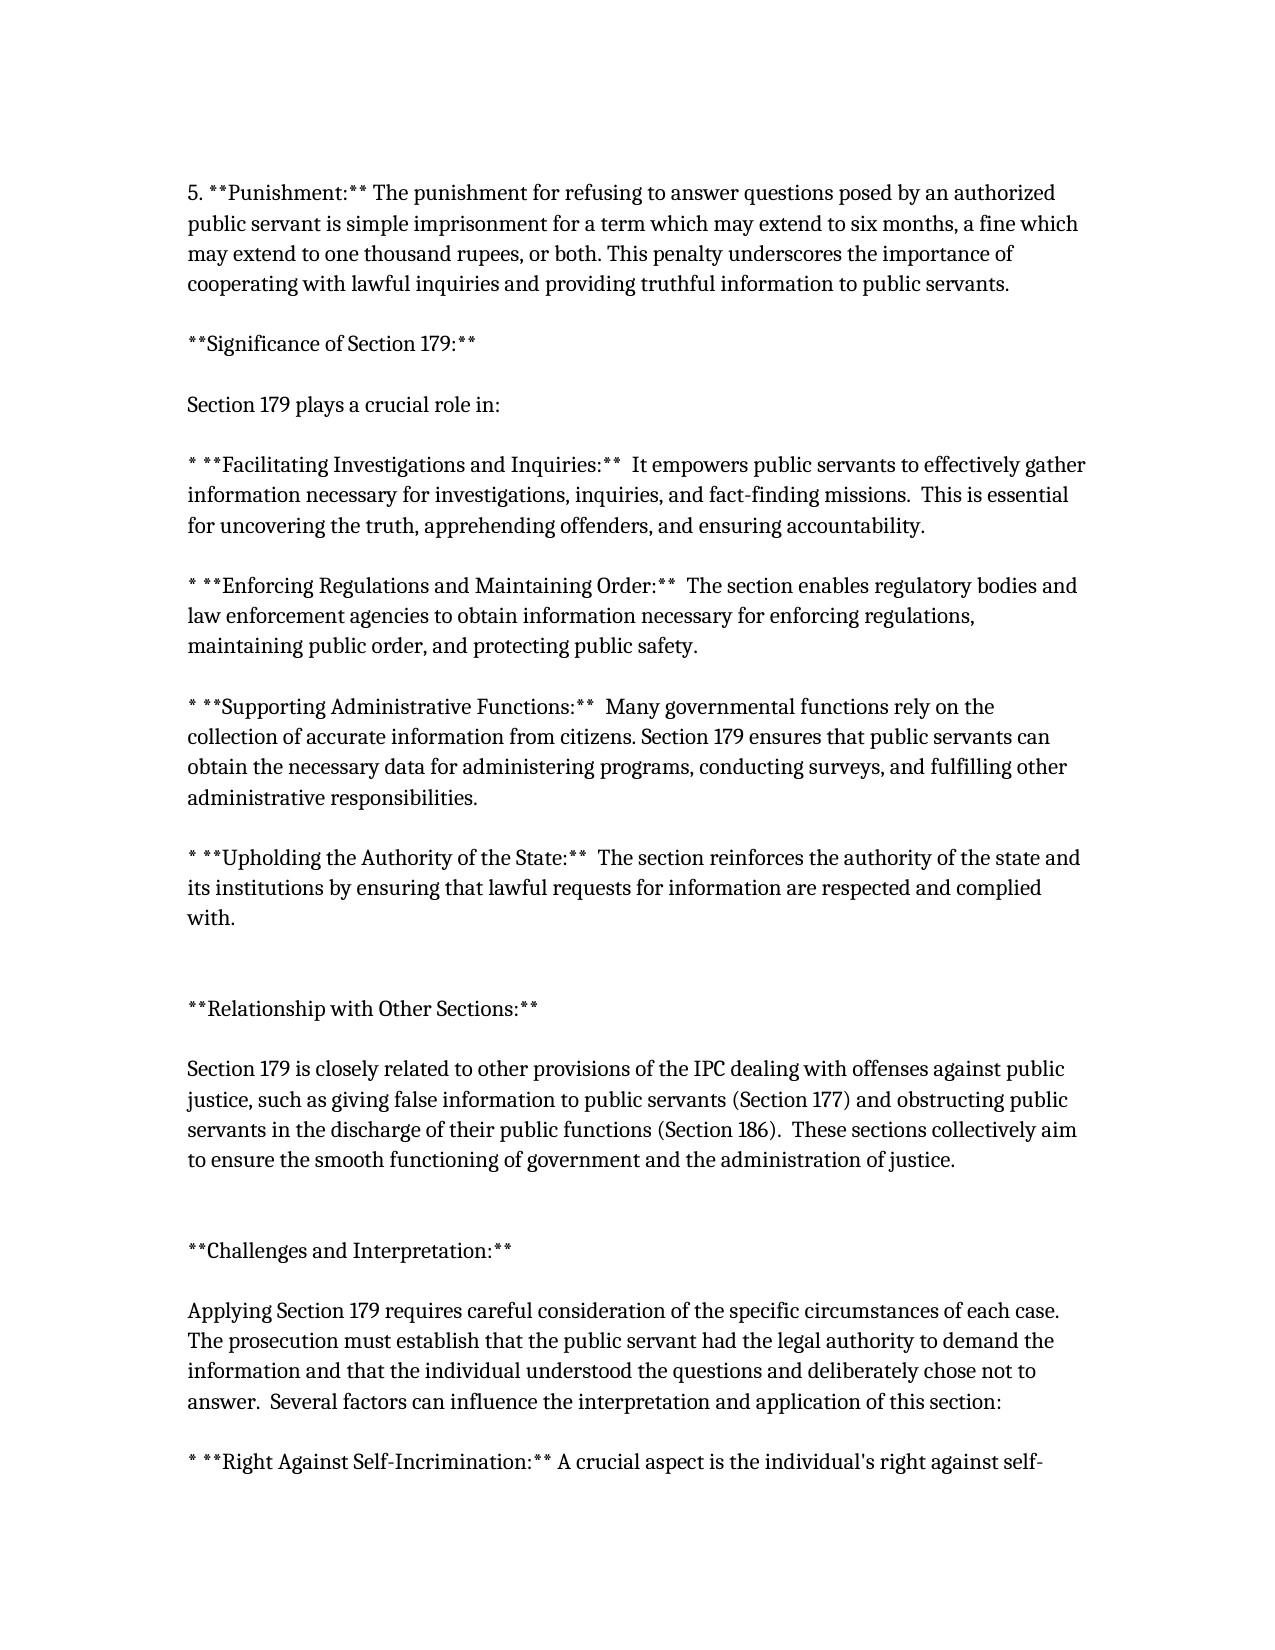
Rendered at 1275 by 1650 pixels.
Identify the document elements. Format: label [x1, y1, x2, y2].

text [187, 150, 1087, 1475]
